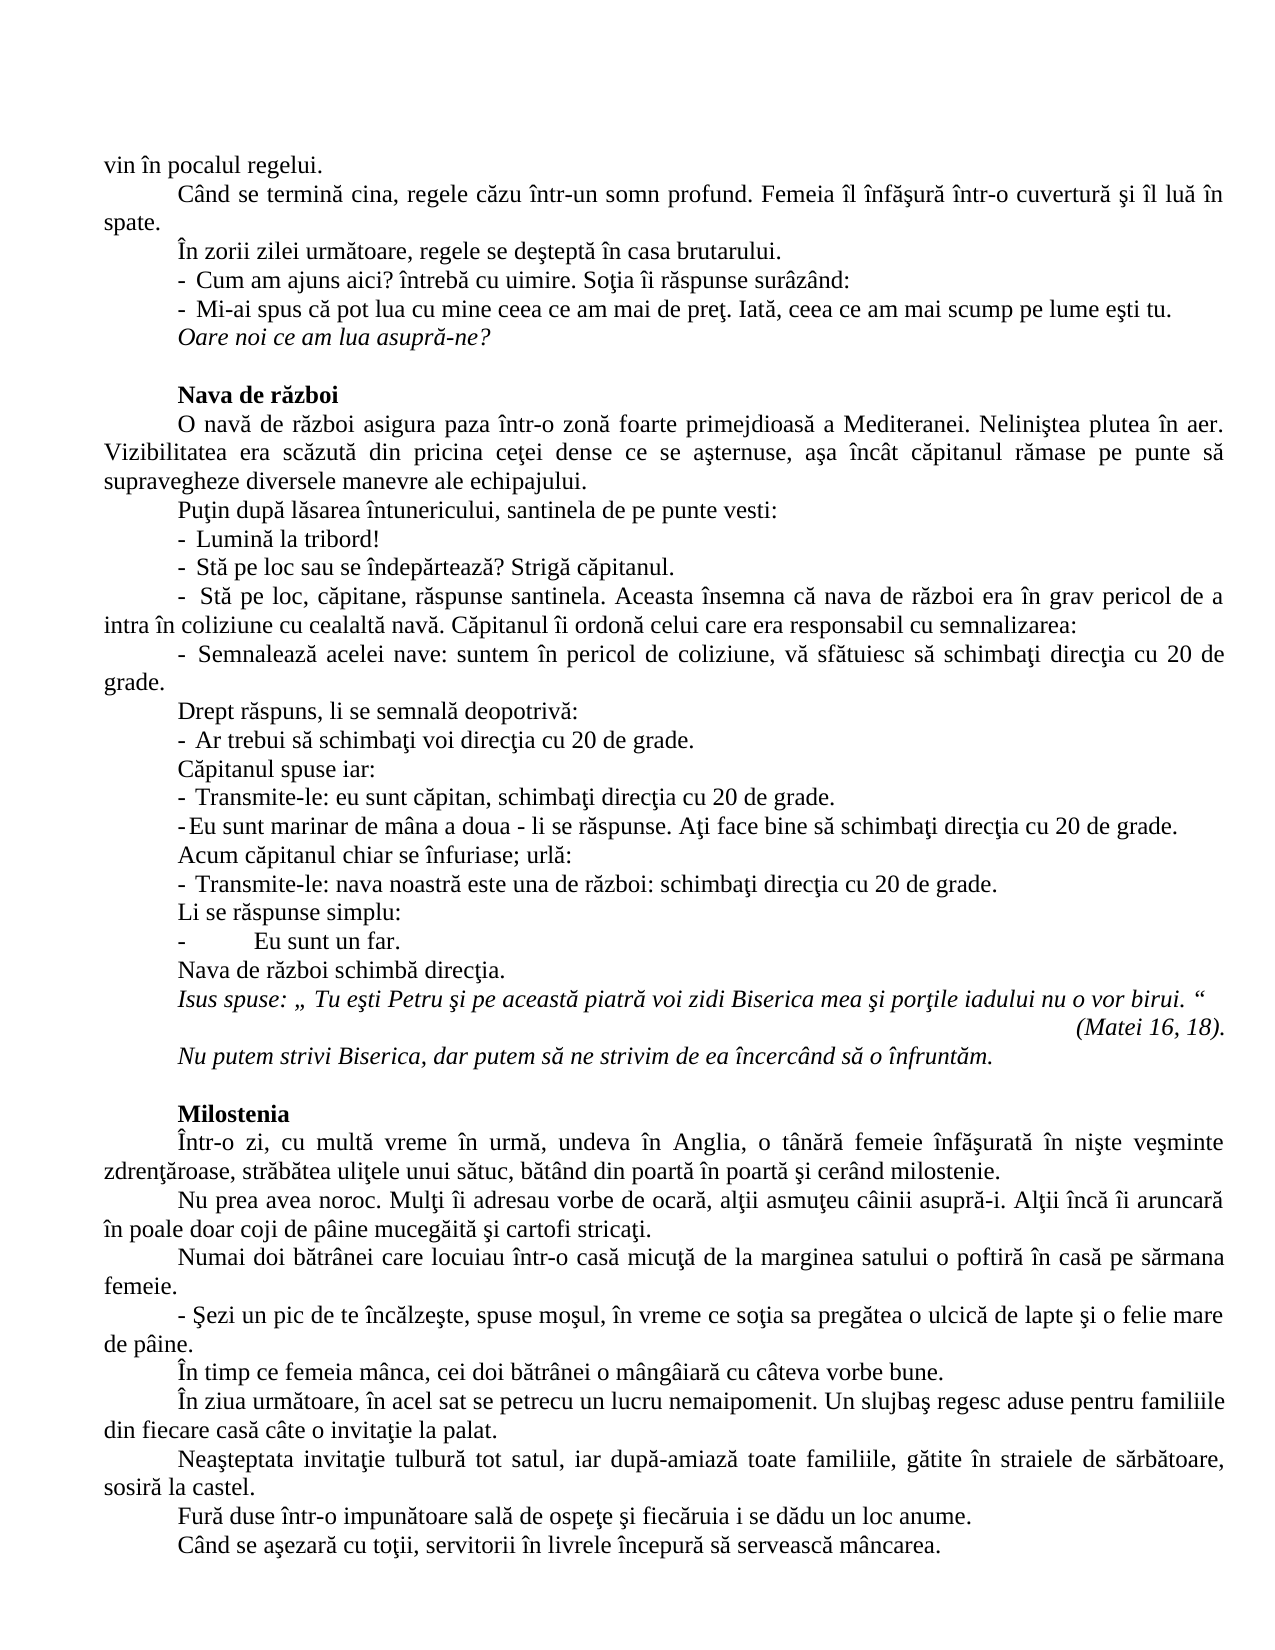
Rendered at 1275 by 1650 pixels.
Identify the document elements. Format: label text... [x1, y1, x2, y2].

text Neaşteptata invitaţie tulbură tot satul, iar după-amiază toate familiile, gătite în straiele de sărbătoare, sosiră la castel. [103, 1444, 1226, 1501]
text - Semnalează acelei nave: suntem în pericol de coliziune, vă sfătuiesc să schimbaţi direcţia cu 20 de grade. [103, 639, 1226, 696]
list Lumină la tribord! [103, 524, 1226, 552]
text Când se termină cina, regele căzu într-un somn profund. Femeia îl înfăşură într-o cuvertură şi îl luă în spate. [103, 179, 1226, 236]
text - Transmite-le: nava noastră este una de război: schimbaţi direcţia cu 20 de grade. [103, 869, 1226, 897]
text (Matei 16, 18). [103, 1012, 1226, 1041]
text - Eu sunt un far. [103, 926, 1226, 955]
text Puţin după lăsarea întunericului, santinela de pe punte vesti: [103, 495, 1226, 524]
text - Şezi un pic de te încălzeşte, spuse moşul, în vreme ce soţia sa pregătea o ulcică de lapte şi o felie mare de pâine. [103, 1300, 1226, 1357]
text Fură duse într-o impunătoare sală de ospeţe şi fiecăruia i se dădu un loc anume. [103, 1501, 1226, 1530]
text Într-o zi, cu multă vreme în urmă, undeva în Anglia, o tânără femeie înfăşurată în nişte veşminte zdrenţăroase, străbătea uliţele unui sătuc, bătând din poartă în poartă şi cerând milostenie. [103, 1127, 1226, 1185]
text - Ar trebui să schimbaţi voi direcţia cu 20 de grade. [103, 725, 1226, 754]
text Milostenia [103, 1099, 1226, 1127]
text Nava de război [103, 380, 1226, 409]
text Nu putem strivi Biserica, dar putem să ne strivim de ea încercând să o înfruntăm. [103, 1041, 1226, 1070]
text în timp ce femeia mânca, cei doi bătrânei o mângâiară cu câteva vorbe bune. [103, 1357, 1226, 1386]
list Transmite-le: eu sunt căpitan, schimbaţi direcţia cu 20 de grade. [103, 782, 1226, 811]
text Numai doi bătrânei care locuiau într-o casă micuţă de la marginea satului o poftiră în casă pe sărmana femeie. [103, 1242, 1226, 1300]
text În zorii zilei următoare, regele se deşteptă în casa brutarului. [103, 236, 1226, 265]
text Nava de război schimbă direcţia. [103, 955, 1226, 984]
text - Stă pe loc, căpitane, răspunse santinela. Aceasta însemna că nava de război era în grav pericol de a intra în coliziune cu cealaltă navă. Căpitanul îi ordonă celui care era responsabil cu semnalizarea: [103, 581, 1226, 639]
list Stă pe loc sau se îndepărtează? Strigă căpitanul. [103, 552, 1226, 581]
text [103, 150, 1226, 179]
text În ziua următoare, în acel sat se petrecu un lucru nemaipomenit. Un slujbaş regesc aduse pentru familiile din fiecare casă câte o invitaţie la palat. [103, 1386, 1226, 1444]
list Mi-ai spus că pot lua cu mine ceea ce am mai de preţ. Iată, ceea ce am mai scump pe lume eşti tu. [103, 294, 1226, 322]
text Drept răspuns, li se semnală deopotrivă: [103, 696, 1226, 725]
text O navă de război asigura paza într-o zonă foarte primejdioasă a Mediteranei. Neliniştea plutea în aer. Vizibilitatea era scăzută din pricina ceţei dense ce se aşternuse, aşa încât căpitanul rămase pe punte să supravegheze diversele manevre ale echipajului. [103, 409, 1226, 495]
text Căpitanul spuse iar: [103, 754, 1226, 782]
list Eu sunt marinar de mâna a doua - li se răspunse. Aţi face bine să schimbaţi direcţia cu 20 de grade. [103, 811, 1226, 840]
text Li se răspunse simplu: [103, 897, 1226, 926]
text Oare noi ce am lua asupră-ne? [103, 322, 1226, 351]
list Cum am ajuns aici? întrebă cu uimire. Soţia îi răspunse surâzând: [103, 265, 1226, 294]
text Nu prea avea noroc. Mulţi îi adresau vorbe de ocară, alţii asmuţeu câinii asupră-i. Alţii încă îi aruncară în poale doar coji de pâine mucegăită şi cartofi stricaţi. [103, 1185, 1226, 1242]
text Când se aşezară cu toţii, servitorii în livrele începură să servească mâncarea. [103, 1530, 1226, 1559]
text Isus spuse: „ Tu eşti Petru şi pe această piatră voi zidi Biserica mea şi porţile iadului nu o vor birui. “ [103, 984, 1226, 1012]
text Acum căpitanul chiar se înfuriase; urlă: [103, 840, 1226, 869]
